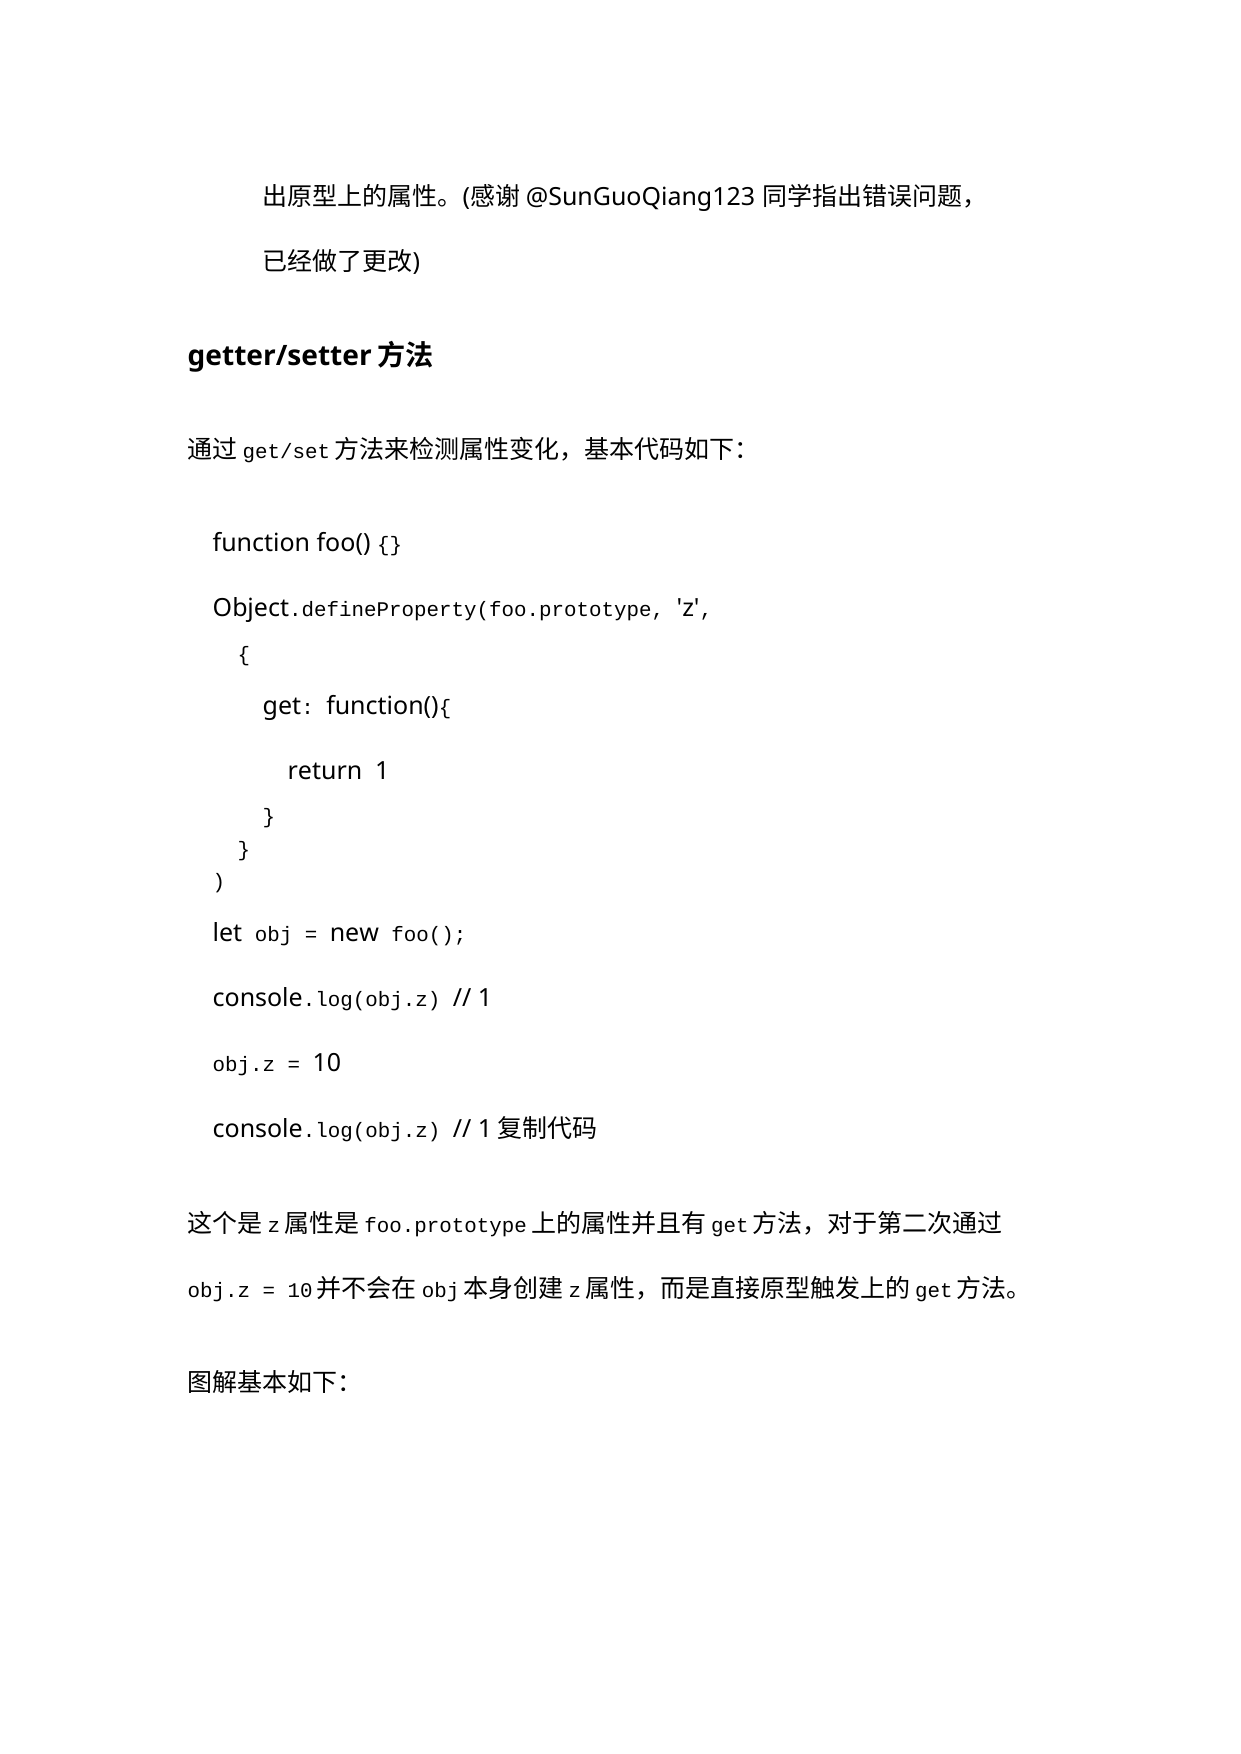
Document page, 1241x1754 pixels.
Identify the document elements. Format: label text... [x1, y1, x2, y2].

text 这个是z属性是foo.prototype上的属性并且有get方法，对于第二次通过obj.z = 10并不会在obj本身创建z属性，而是直接原型触发上的get方法。 [187, 1189, 1053, 1319]
text console.log(obj.z) // 1复制代码 [187, 1094, 1053, 1159]
text return 1 [187, 737, 1053, 802]
text obj.z = 10 [187, 1029, 1053, 1094]
text ) [187, 867, 1053, 899]
text } [187, 802, 1053, 834]
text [262, 162, 978, 292]
text 通过get/set方法来检测属性变化，基本代码如下： [187, 415, 1053, 480]
text console.log(obj.z) // 1 [187, 964, 1053, 1029]
text Object.defineProperty(foo.prototype, 'z', [187, 574, 1053, 639]
text 图解基本如下： [187, 1348, 1053, 1413]
subtitle getter/setter方法 [187, 321, 1053, 386]
text function foo() {} [187, 509, 1053, 574]
text } [187, 834, 1053, 867]
text get: function(){ [187, 672, 1053, 737]
text { [187, 639, 1053, 672]
text let obj = new foo(); [187, 899, 1053, 964]
